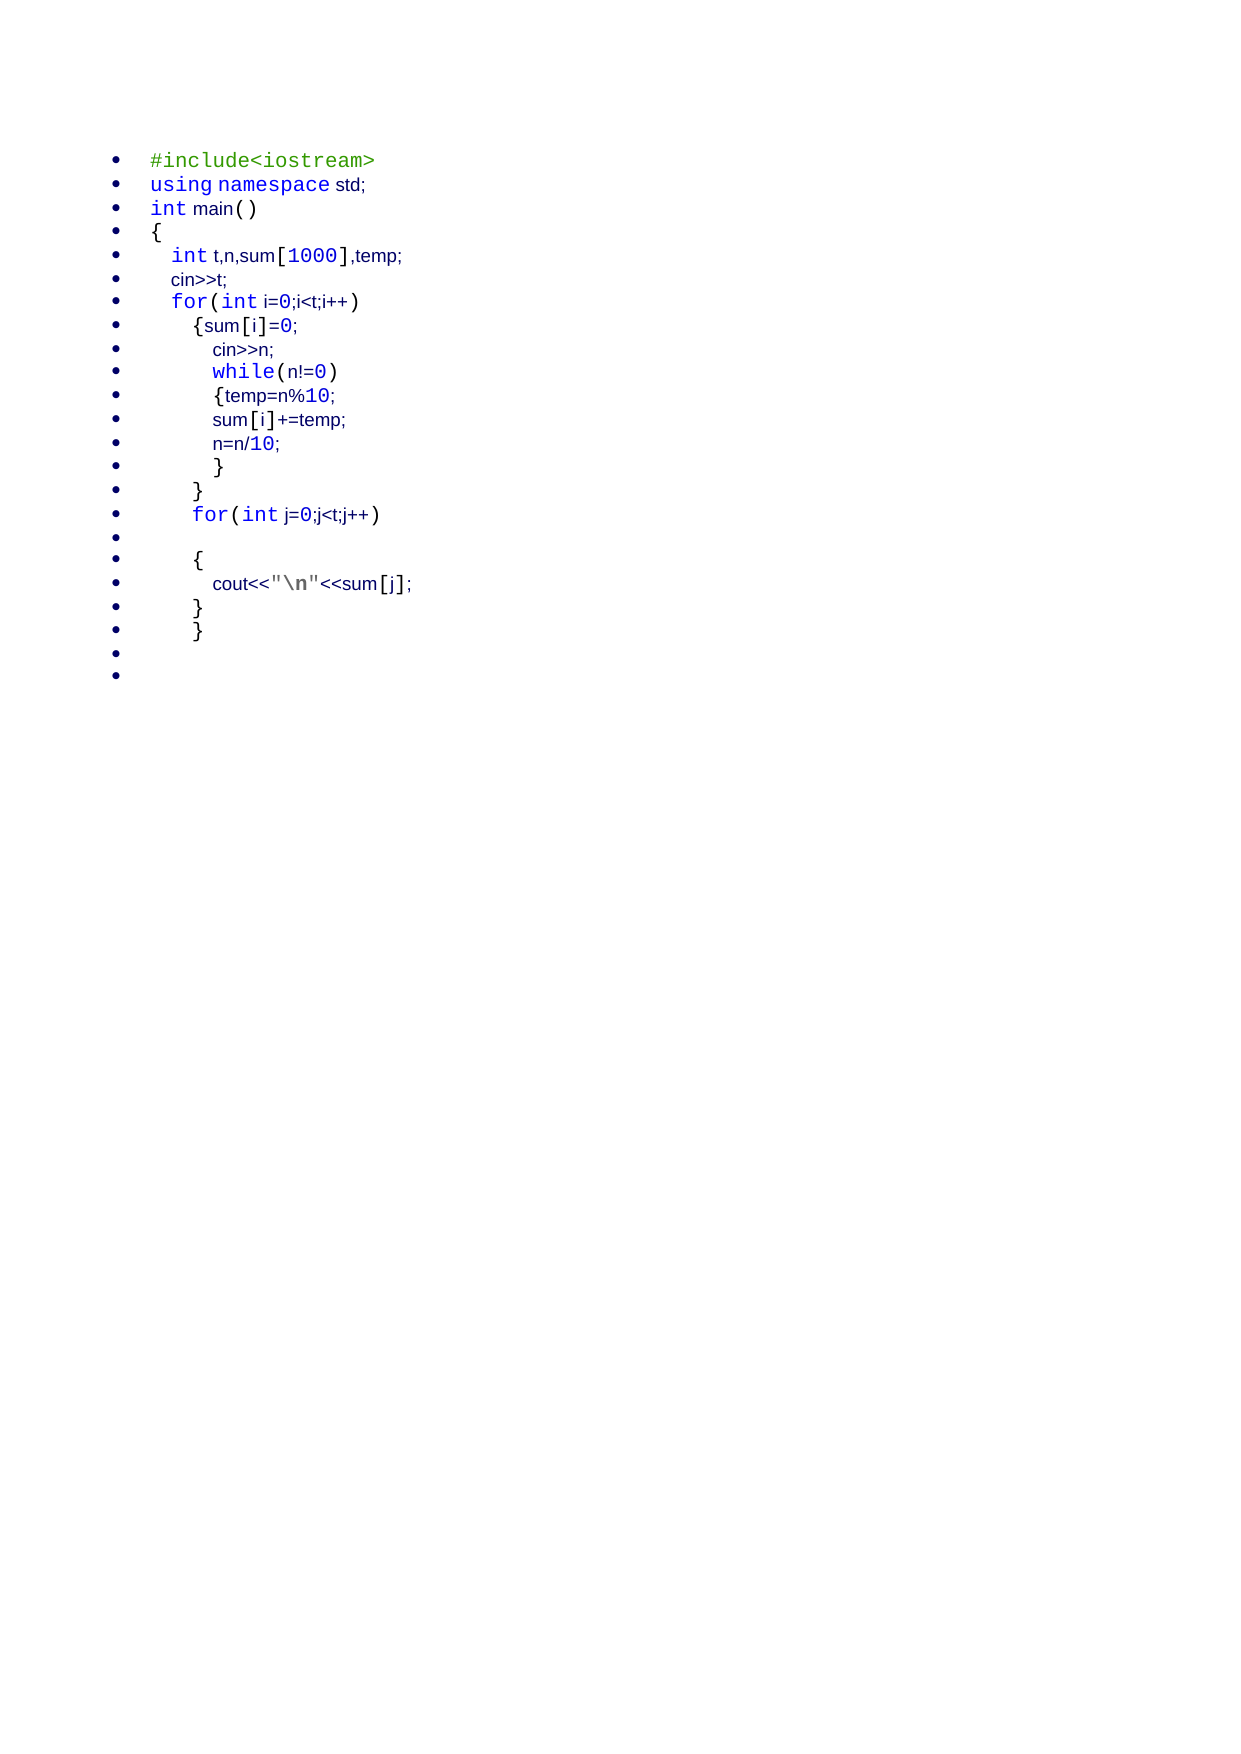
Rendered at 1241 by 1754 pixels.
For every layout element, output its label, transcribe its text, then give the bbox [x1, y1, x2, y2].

list int main() [112, 197, 1090, 221]
list while(n!=0) [112, 361, 1090, 384]
list for(int i=0;i<t;i++) [112, 291, 1090, 315]
list cin>>t; [112, 269, 1090, 291]
list { [112, 549, 1090, 573]
list } [112, 480, 1090, 503]
list { [112, 221, 1090, 245]
list n=n/10; [112, 432, 1090, 456]
list cout<<"\n"<<sum[j]; [112, 573, 1090, 597]
list for(int j=0;j<t;j++) [112, 503, 1090, 527]
list int t,n,sum[1000],temp; [112, 245, 1090, 269]
list cin>>n; [112, 339, 1090, 361]
list } [112, 456, 1090, 480]
list {temp=n%10; [112, 384, 1090, 408]
list } [112, 621, 1090, 644]
list sum[i]+=temp; [112, 408, 1090, 432]
list #include<iostream> [112, 150, 1090, 174]
list using namespace std; [112, 174, 1090, 197]
list } [112, 597, 1090, 621]
list {sum[i]=0; [112, 315, 1090, 339]
